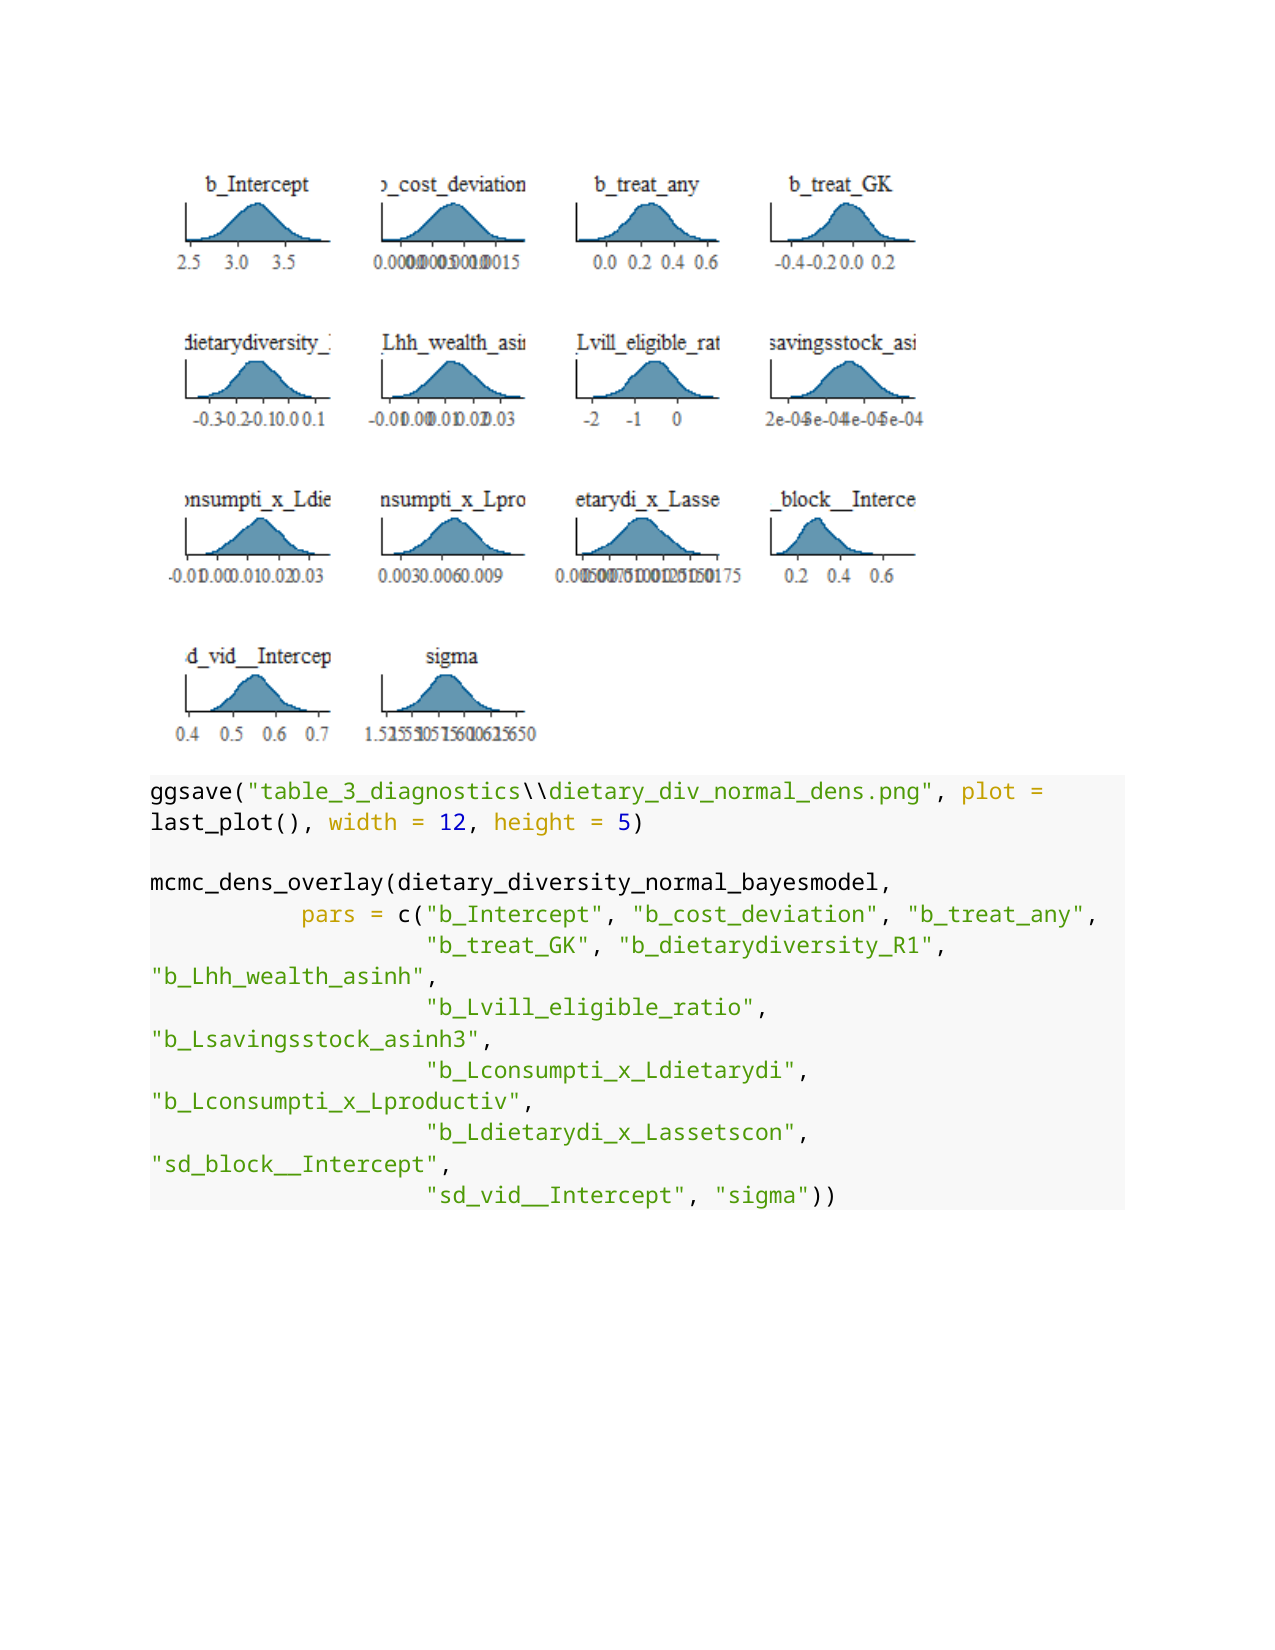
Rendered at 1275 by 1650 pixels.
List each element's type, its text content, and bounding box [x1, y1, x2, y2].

text ggsave("table_3_diagnostics\\dietary_div_normal_dens.png", plot = last_plot(), width = 12, height = 5) mcmc_dens_overlay(dietary_diversity_normal_bayesmodel, pars = c("b_Intercept", "b_cost_deviation", "b_treat_any", "b_treat_GK", "b_dietarydiversity_R1", "b_Lhh_wealth_asinh", "b_Lvill_eligible_ratio", "b_Lsavingsstock_asinh3", "b_Lconsumpti_x_Ldietarydi", "b_Lconsumpti_x_Lproductiv", "b_Ldietarydi_x_Lassetscon", "sd_block__Intercept", "sd_vid__Intercept", "sigma")) [150, 775, 1125, 1210]
picture [168, 150, 927, 757]
